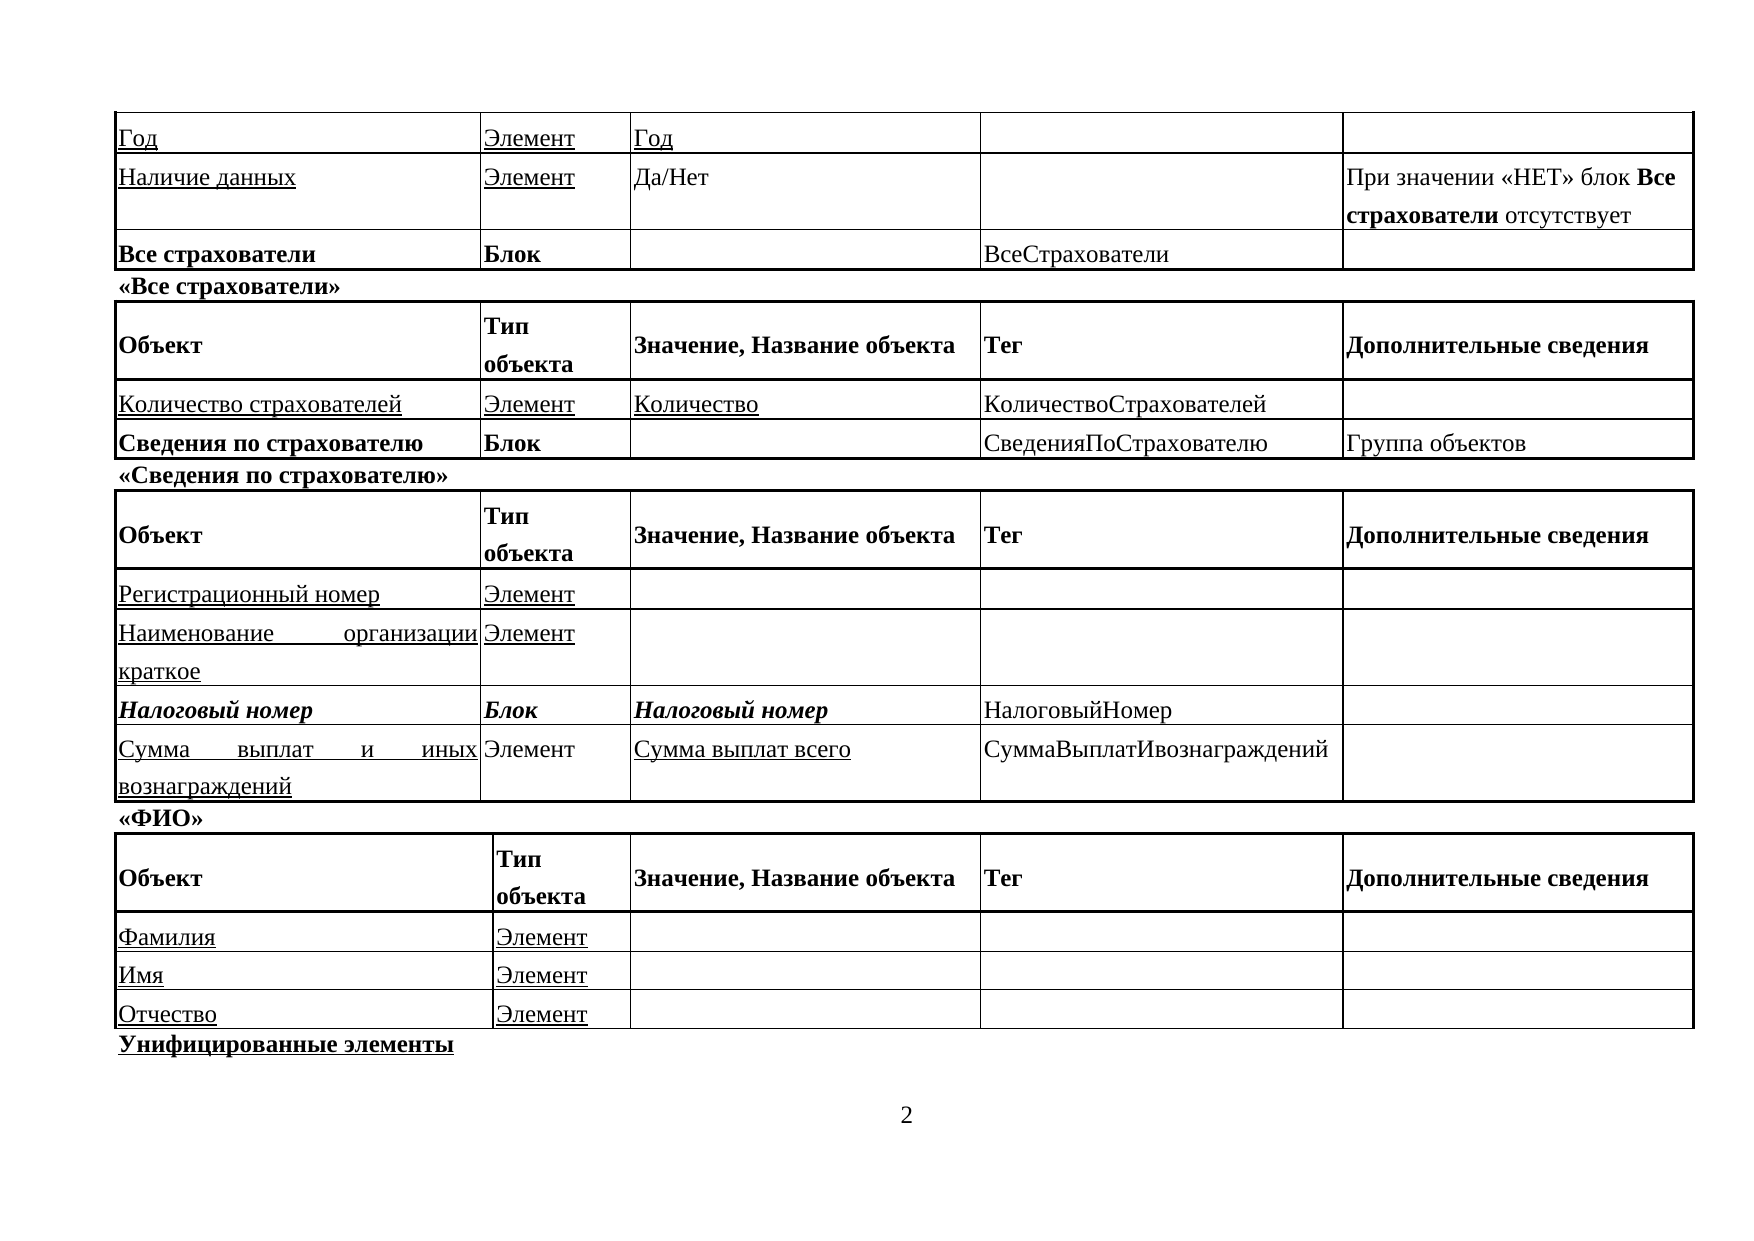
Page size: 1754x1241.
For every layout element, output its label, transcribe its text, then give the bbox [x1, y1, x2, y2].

table_cell ВсеСтрахователи [981, 230, 1342, 268]
table_cell Элемент [481, 113, 630, 152]
table_cell НалоговыйНомер [981, 686, 1342, 723]
table_cell [1344, 686, 1692, 723]
text Унифицированные элементы [118, 1029, 1695, 1058]
table_cell Количество страхователей [117, 381, 480, 418]
table_cell Регистрационный номер [117, 570, 480, 608]
table_cell [631, 570, 980, 608]
table_cell [981, 913, 1342, 951]
table_cell Сведения по страхователю [117, 420, 480, 457]
table_cell [981, 154, 1342, 228]
table_cell Все страхователи [117, 230, 480, 268]
table_cell [1344, 230, 1692, 268]
table_cell [981, 113, 1342, 152]
table_cell [631, 952, 980, 989]
table_header Значение, Название объекта [631, 303, 980, 378]
table_cell Фамилия [117, 913, 492, 951]
table_cell [981, 610, 1342, 684]
table_header Тип объекта [481, 303, 630, 378]
table_cell Год [631, 113, 980, 152]
table_header Дополнительные сведения [1344, 492, 1692, 567]
table_cell Сумма выплат всего [631, 725, 980, 800]
table_cell [631, 913, 980, 951]
table_cell [981, 570, 1342, 608]
table_cell [1344, 570, 1692, 608]
table_header Дополнительные сведения [1344, 835, 1692, 910]
table_cell Элемент [481, 610, 630, 684]
table_cell [981, 990, 1342, 1028]
table_cell Наличие данных [117, 154, 480, 228]
table_cell Имя [117, 952, 492, 989]
table_cell Отчество [117, 990, 492, 1028]
table_cell Да/Нет [631, 154, 980, 228]
text «Все страхователи» [118, 271, 1695, 299]
table_header Объект [117, 835, 492, 910]
table_cell Блок [481, 686, 630, 723]
table_cell СведенияПоСтрахователю [981, 420, 1342, 457]
table_cell Количество [631, 381, 980, 418]
table_header Дополнительные сведения [1344, 303, 1692, 378]
table_cell [1344, 381, 1692, 418]
table_cell СуммаВыплатИвознаграждений [981, 725, 1342, 800]
table_cell Налоговый номер [631, 686, 980, 723]
table_header Значение, Название объекта [631, 492, 980, 567]
table_header Объект [117, 492, 480, 567]
table_cell [631, 610, 980, 684]
table_cell [1344, 913, 1692, 951]
text «ФИО» [118, 803, 1695, 832]
table_header Объект [117, 303, 480, 378]
table_header Тег [981, 835, 1342, 910]
text «Сведения по страхователю» [118, 460, 1695, 489]
table_cell Сумма выплат и иных вознаграждений [117, 725, 480, 800]
table_cell Группа объектов [1344, 420, 1692, 457]
table_cell Элемент [481, 725, 630, 800]
table_header Тег [981, 492, 1342, 567]
table_header Тип объекта [494, 835, 630, 910]
table_cell КоличествоСтрахователей [981, 381, 1342, 418]
table_cell Элемент [481, 381, 630, 418]
table_cell [1344, 952, 1692, 989]
table_cell [1344, 113, 1692, 152]
table_cell [631, 420, 980, 457]
table_cell [1344, 990, 1692, 1028]
table_header Тип объекта [481, 492, 630, 567]
table_cell Блок [481, 230, 630, 268]
table_cell Наименование организации краткое [117, 610, 480, 684]
table_cell [631, 990, 980, 1028]
table_header Тег [981, 303, 1342, 378]
table_cell [981, 952, 1342, 989]
table_cell [631, 230, 980, 268]
table_cell Элемент [494, 990, 630, 1028]
table_cell Налоговый номер [117, 686, 480, 723]
table_cell Элемент [494, 952, 630, 989]
table_cell Элемент [494, 913, 630, 951]
table_cell При значении «НЕТ» блок Все страхователи отсутствует [1344, 154, 1692, 228]
table_cell [1344, 725, 1692, 800]
table_header Значение, Название объекта [631, 835, 980, 910]
table_cell Год [117, 113, 480, 152]
table_cell Элемент [481, 154, 630, 228]
table_cell Блок [481, 420, 630, 457]
table_cell Элемент [481, 570, 630, 608]
table_cell [1344, 610, 1692, 684]
